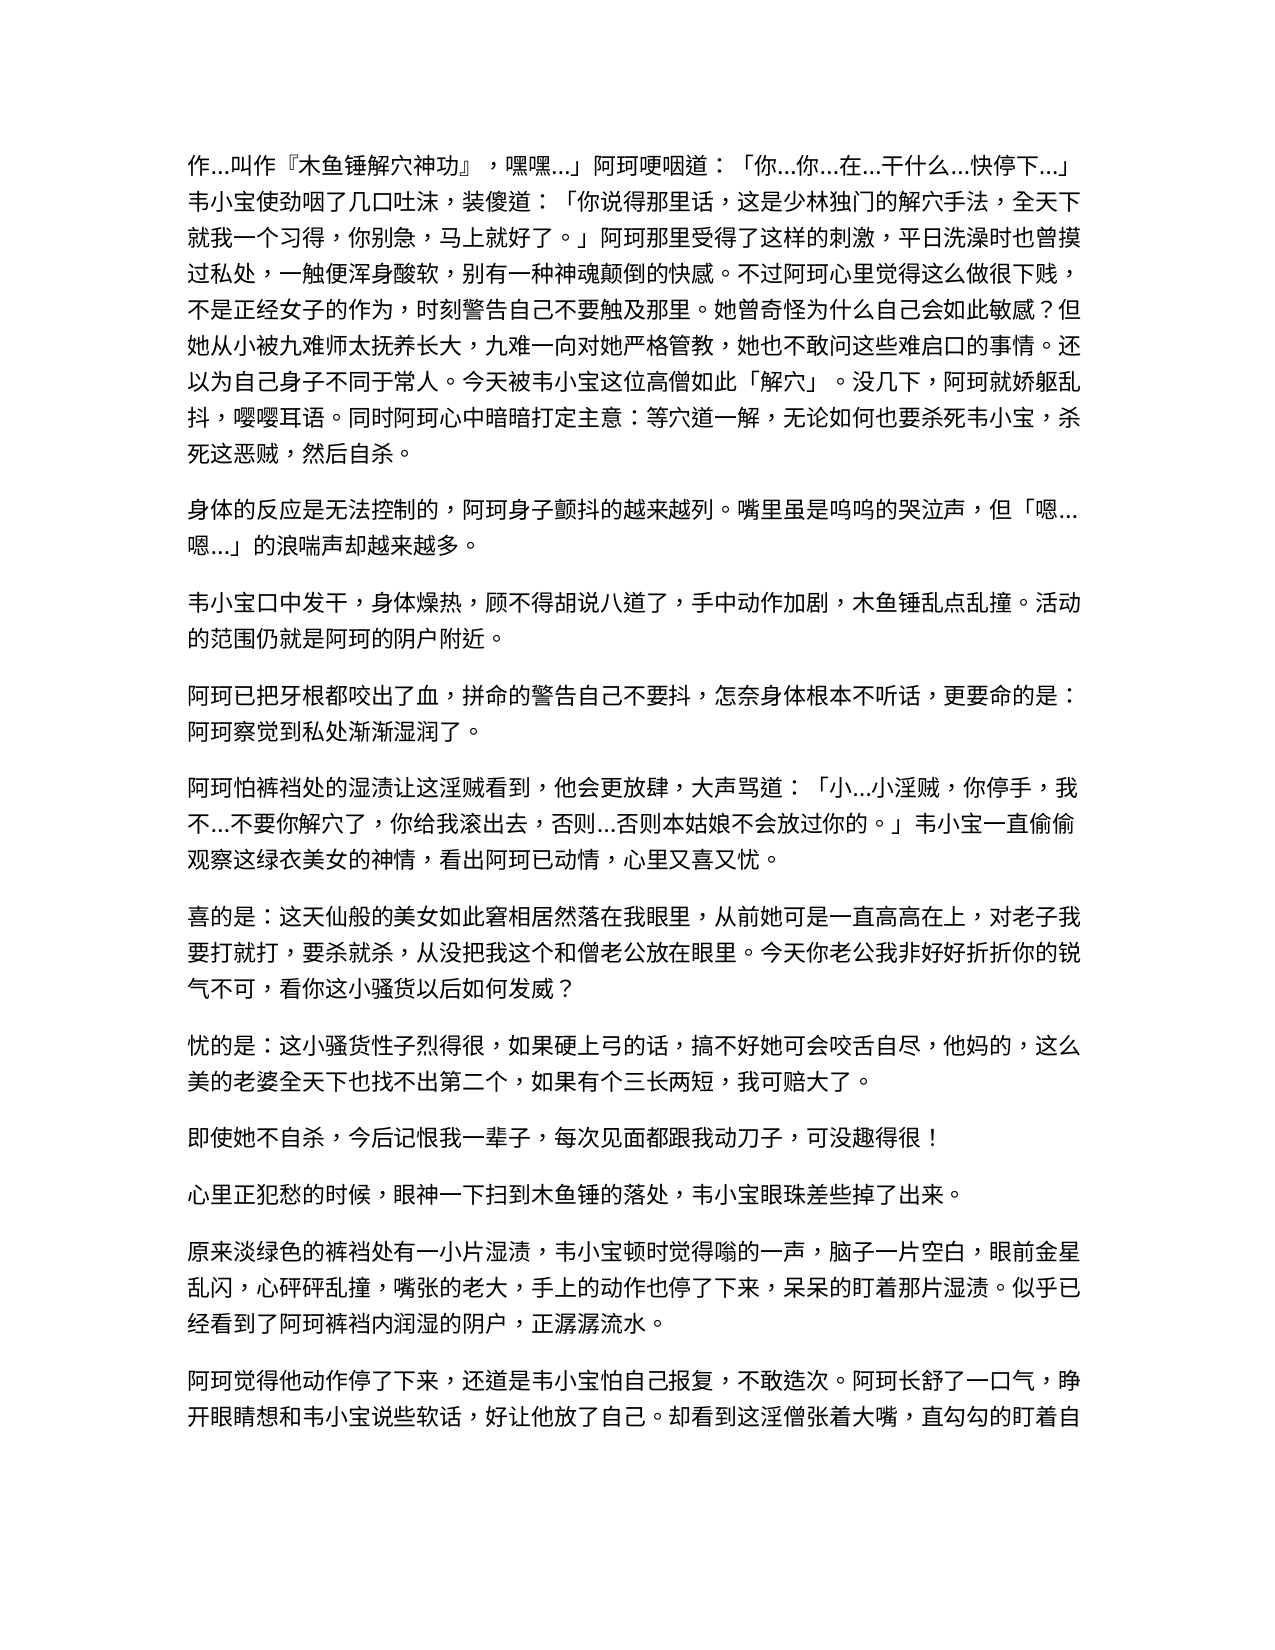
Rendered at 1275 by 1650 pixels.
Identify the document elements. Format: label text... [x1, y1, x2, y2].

text 心里正犯愁的时候，眼神一下扫到木鱼锤的落处，韦小宝眼珠差些掉了出来。 [187, 1179, 1087, 1210]
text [187, 1364, 1087, 1432]
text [187, 150, 1087, 469]
text 忧的是：这小骚货性子烈得很，如果硬上弓的话，搞不好她可会咬舌自尽，他妈的，这么美的老婆全天下也找不出第二个，如果有个三长两短，我可赔大了。 [187, 1030, 1087, 1097]
text 即使她不自杀，今后记恨我一辈子，每次见面都跟我动刀子，可没趣得很！ [187, 1122, 1087, 1154]
text 原来淡绿色的裤裆处有一小片湿渍，韦小宝顿时觉得嗡的一声，脑子一片空白，眼前金星乱闪，心砰砰乱撞，嘴张的老大，手上的动作也停了下来，呆呆的盯着那片湿渍。似乎已经看到了阿珂裤裆内润湿的阴户，正潺潺流水。 [187, 1236, 1087, 1339]
text 阿珂已把牙根都咬出了血，拼命的警告自己不要抖，怎奈身体根本不听话，更要命的是：阿珂察觉到私处渐渐湿润了。 [187, 680, 1087, 747]
text 韦小宝口中发干，身体燥热，顾不得胡说八道了，手中动作加剧，木鱼锤乱点乱撞。活动的范围仍就是阿珂的阴户附近。 [187, 587, 1087, 654]
text 喜的是：这天仙般的美女如此窘相居然落在我眼里，从前她可是一直高高在上，对老子我要打就打，要杀就杀，从没把我这个和僧老公放在眼里。今天你老公我非好好折折你的锐气不可，看你这小骚货以后如何发威？ [187, 901, 1087, 1004]
text 身体的反应是无法控制的，阿珂身子颤抖的越来越列。嘴里虽是呜呜的哭泣声，但「嗯…嗯…」的浪喘声却越来越多。 [187, 494, 1087, 561]
text 阿珂怕裤裆处的湿渍让这淫贼看到，他会更放肆，大声骂道：「小…小淫贼，你停手，我不…不要你解穴了，你给我滚出去，否则…否则本姑娘不会放过你的。」韦小宝一直偷偷观察这绿衣美女的神情，看出阿珂已动情，心里又喜又忧。 [187, 772, 1087, 876]
